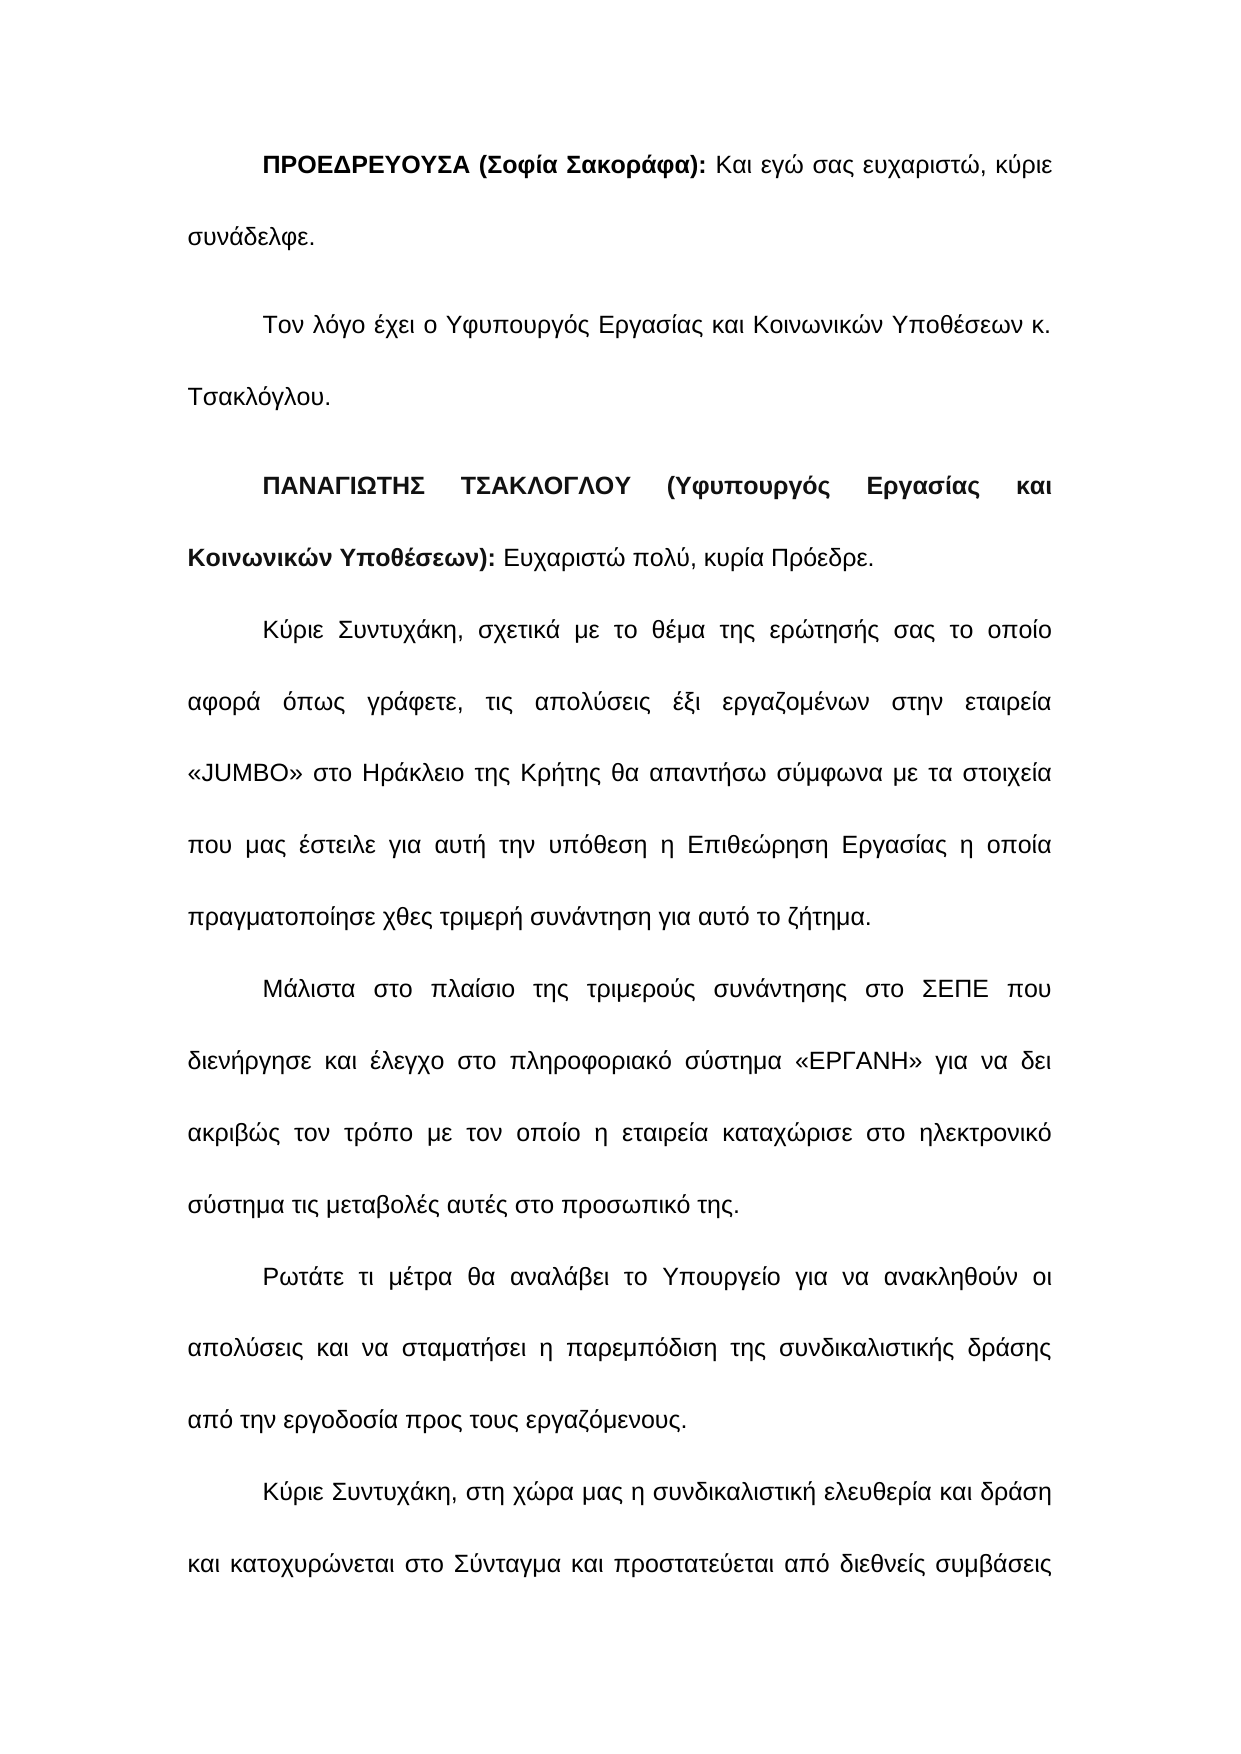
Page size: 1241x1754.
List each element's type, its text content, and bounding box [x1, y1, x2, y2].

text ΠΡΟΕΔΡΕΥΟΥΣΑ (Σοφία Σακοράφα): Και εγώ σας ευχαριστώ, κύριε συνάδελφε. [187, 150, 1053, 251]
text Κύριε Συντυχάκη, σχετικά με το θέμα της ερώτησής σας το οποίο αφορά όπως γράφετε, τις απολύσεις έξι εργαζομένων στην εταιρεία «JUMBO» στο Ηράκλειο της Κρήτης θα απαντήσω σύμφωνα με τα στοιχεία που μας έστειλε για αυτή την υπόθεση η Επιθεώρηση Εργασίας η οποία πραγματοποίησε χθες τριμερή συνάντηση για αυτό το ζήτημα. [187, 614, 1053, 931]
text Μάλιστα στο πλαίσιο της τριμερούς συνάντησης στο ΣΕΠΕ που διενήργησε και έλεγχο στο πληροφοριακό σύστημα «ΕΡΓΑΝΗ» για να δει ακριβώς τον τρόπο με τον οποίο η εταιρεία καταχώρισε στο ηλεκτρονικό σύστημα τις μεταβολές αυτές στο προσωπικό της. [187, 974, 1053, 1218]
text Τον λόγο έχει ο Υφυπουργός Εργασίας και Κοινωνικών Υποθέσεων κ. Τσακλόγλου. [187, 310, 1053, 411]
text ΠΑΝΑΓΙΩΤΗΣ ΤΣΑΚΛΟΓΛΟΥ (Υφυπουργός Εργασίας και Κοινωνικών Υποθέσεων): Ευχαριστώ πολύ, κυρία Πρόεδρε. [187, 471, 1053, 571]
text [187, 1477, 1053, 1578]
text Ρωτάτε τι μέτρα θα αναλάβει το Υπουργείο για να ανακληθούν οι απολύσεις και να σταματήσει η παρεμπόδιση της συνδικαλιστικής δράσης από την εργοδοσία προς τους εργαζόμενους. [187, 1261, 1053, 1434]
